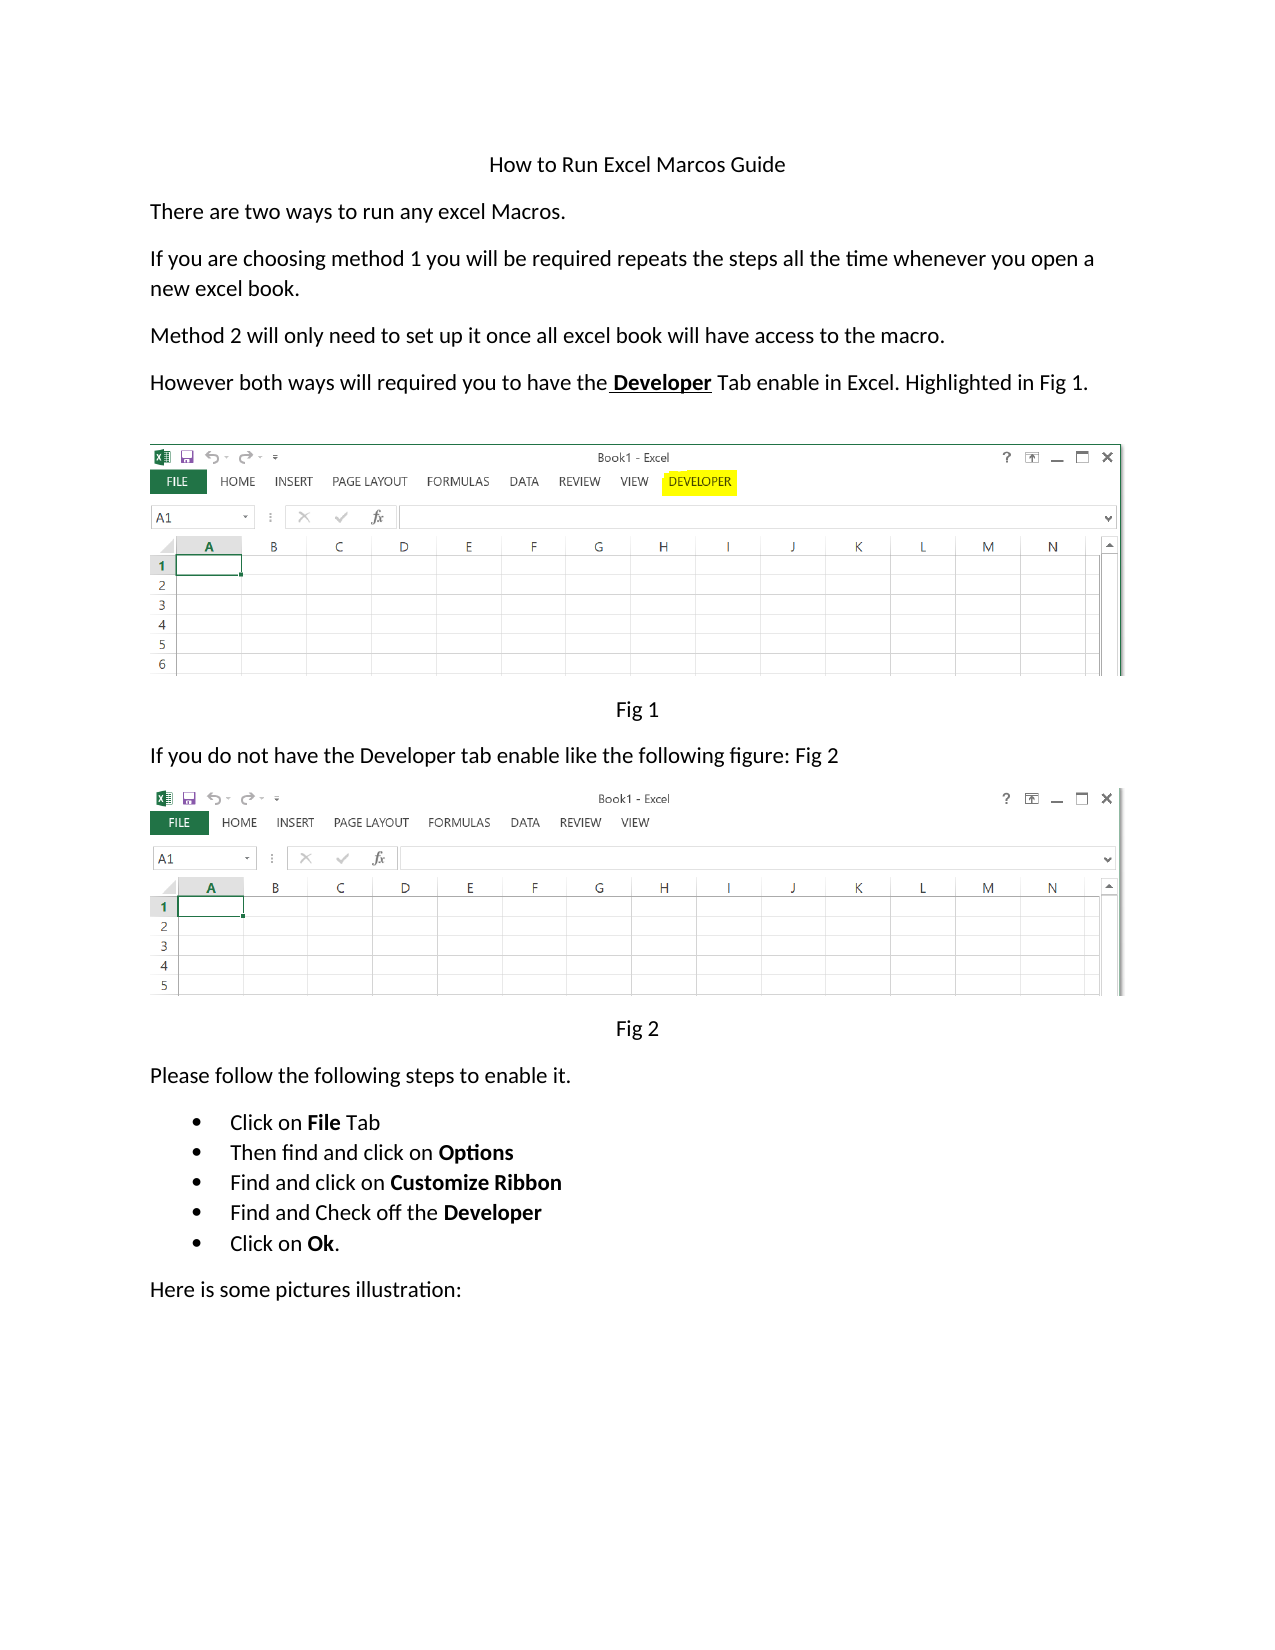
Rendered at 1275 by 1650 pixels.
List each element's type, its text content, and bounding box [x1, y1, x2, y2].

text Please follow the following steps to enable it. [150, 1061, 1125, 1089]
list Then find and click on Options [193, 1138, 1125, 1166]
text There are two ways to run any excel Macros. [150, 197, 1125, 225]
list Click on File Tab [193, 1108, 1125, 1136]
list Find and Check off the Developer [193, 1198, 1125, 1227]
text Fig 2 [150, 1014, 1125, 1042]
picture [150, 788, 1125, 996]
text However both ways will required you to have the Developer Tab enable in Excel. Highlighted in Fig 1. [150, 368, 1125, 396]
picture [150, 444, 1125, 676]
list Find and click on Customize Ribbon [193, 1168, 1125, 1196]
text Fig 1 [150, 695, 1125, 723]
list Click on Ok. [193, 1229, 1125, 1257]
text If you do not have the Developer tab enable like the following figure: Fig 2 [150, 742, 1125, 769]
text If you are choosing method 1 you will be required repeats the steps all the time whenever you open a new excel book. [150, 244, 1125, 302]
text How to Run Excel Marcos Guide [150, 150, 1125, 178]
text Method 2 will only need to set up it once all excel book will have access to the macro. [150, 321, 1125, 349]
text Here is some pictures illustration: [150, 1276, 1125, 1304]
